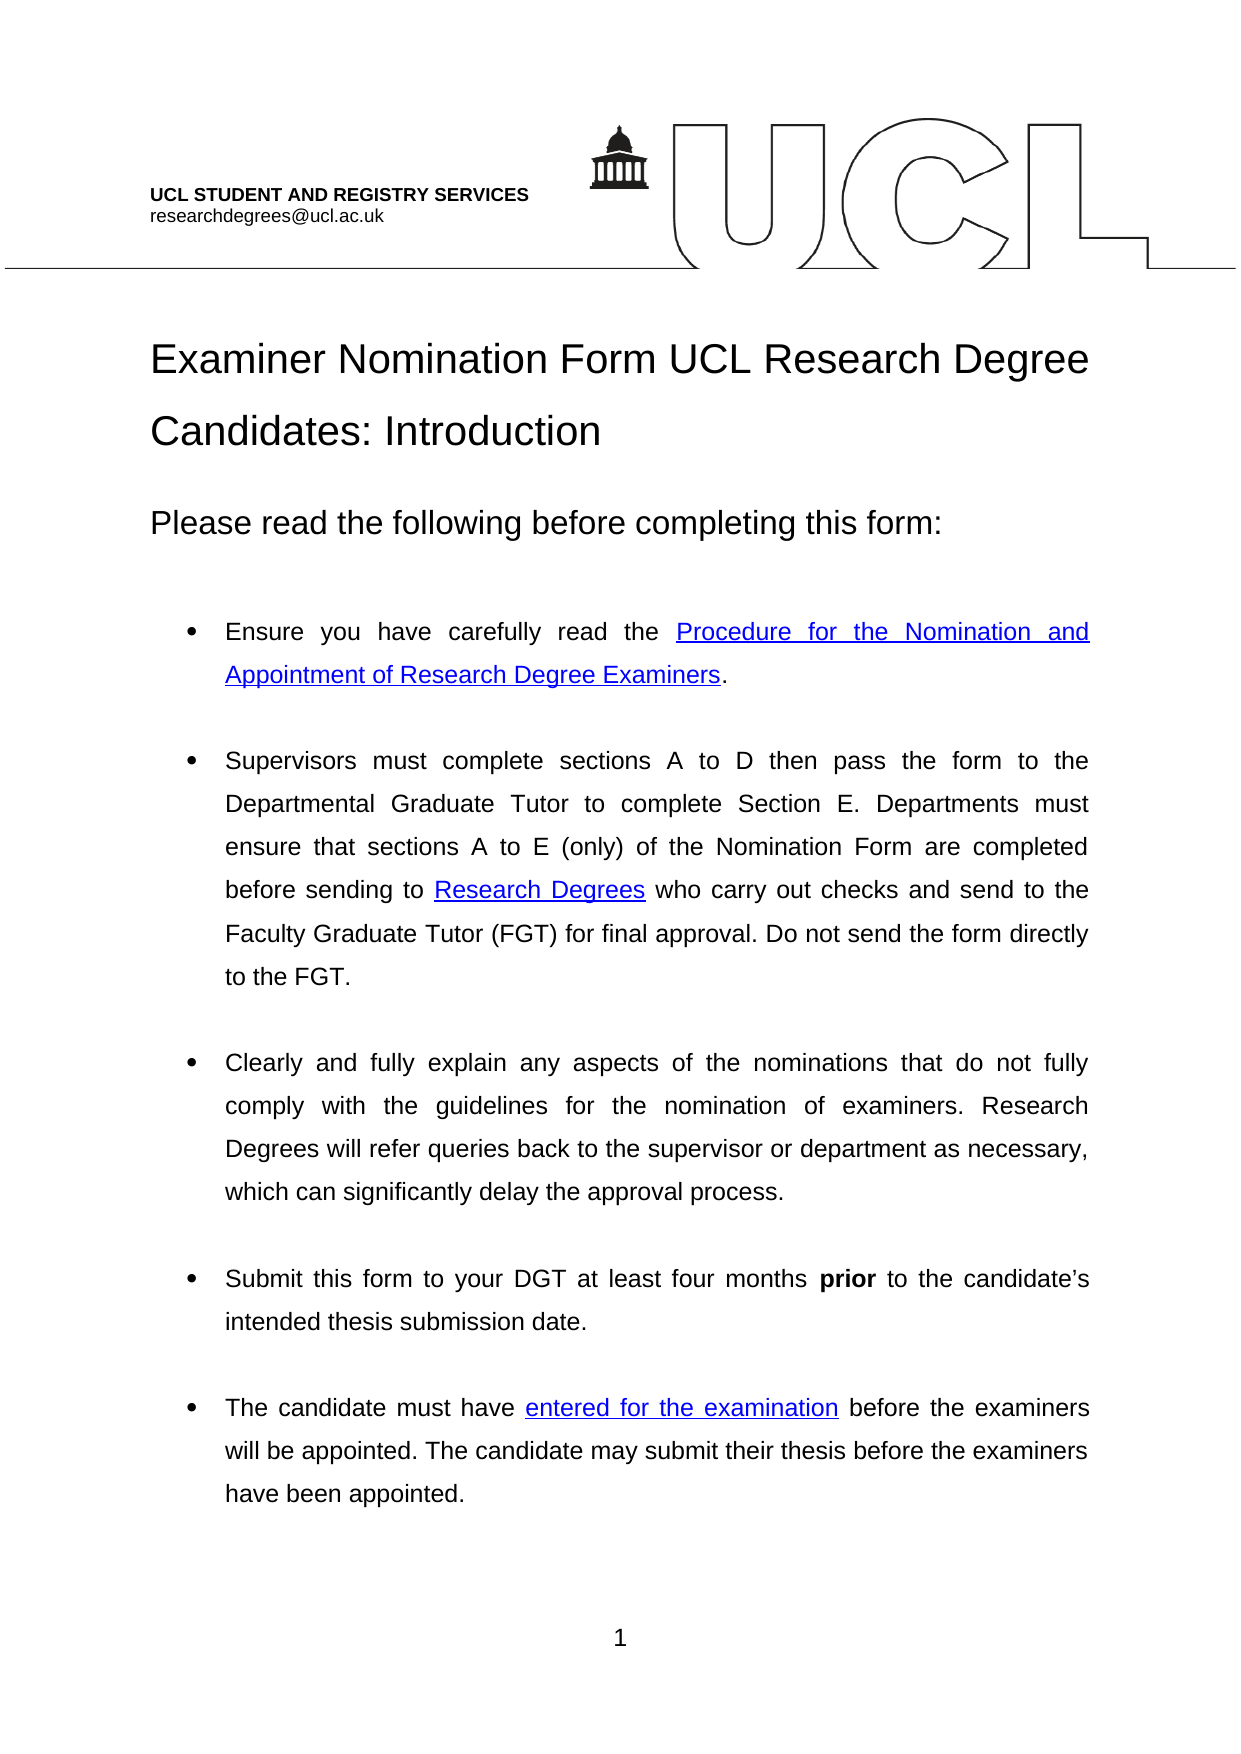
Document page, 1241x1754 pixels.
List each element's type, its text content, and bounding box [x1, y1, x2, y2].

list The candidate must have entered for the examination before the examiners will be appointed. The candidate may submit their thesis before the examiners have been appointed. [187, 1393, 1090, 1508]
text researchdegrees@ucl.ac.uk [150, 205, 1090, 227]
subtitle Please read the following before completing this form: [150, 503, 1090, 542]
subtitle Examiner Nomination Form UCL Research Degree Candidates: Introduction [150, 334, 1090, 454]
text UCL Student and Registry Services [150, 184, 647, 205]
list Clearly and fully explain any aspects of the nominations that do not fully comply with the guidelines for the nomination of examiners. Research Degrees will refer queries back to the supervisor or department as necessary, which can significantly delay the approval process. [187, 1048, 1090, 1206]
picture [4, 118, 1236, 269]
list Supervisors must complete sections A to D then pass the form to the Departmental Graduate Tutor to complete Section E. Departments must ensure that sections A to E (only) of the Nomination Form are completed before sending to Research Degrees who carry out checks and send to the Faculty Graduate Tutor (FGT) for final approval. Do not send the form directly to the FGT. [187, 746, 1090, 990]
list Submit this form to your DGT at least four months prior to the candidate’s intended thesis submission date. [187, 1264, 1090, 1336]
list Ensure you have carefully read the Procedure for the Nomination and Appointment of Research Degree Examiners. [187, 616, 1090, 688]
